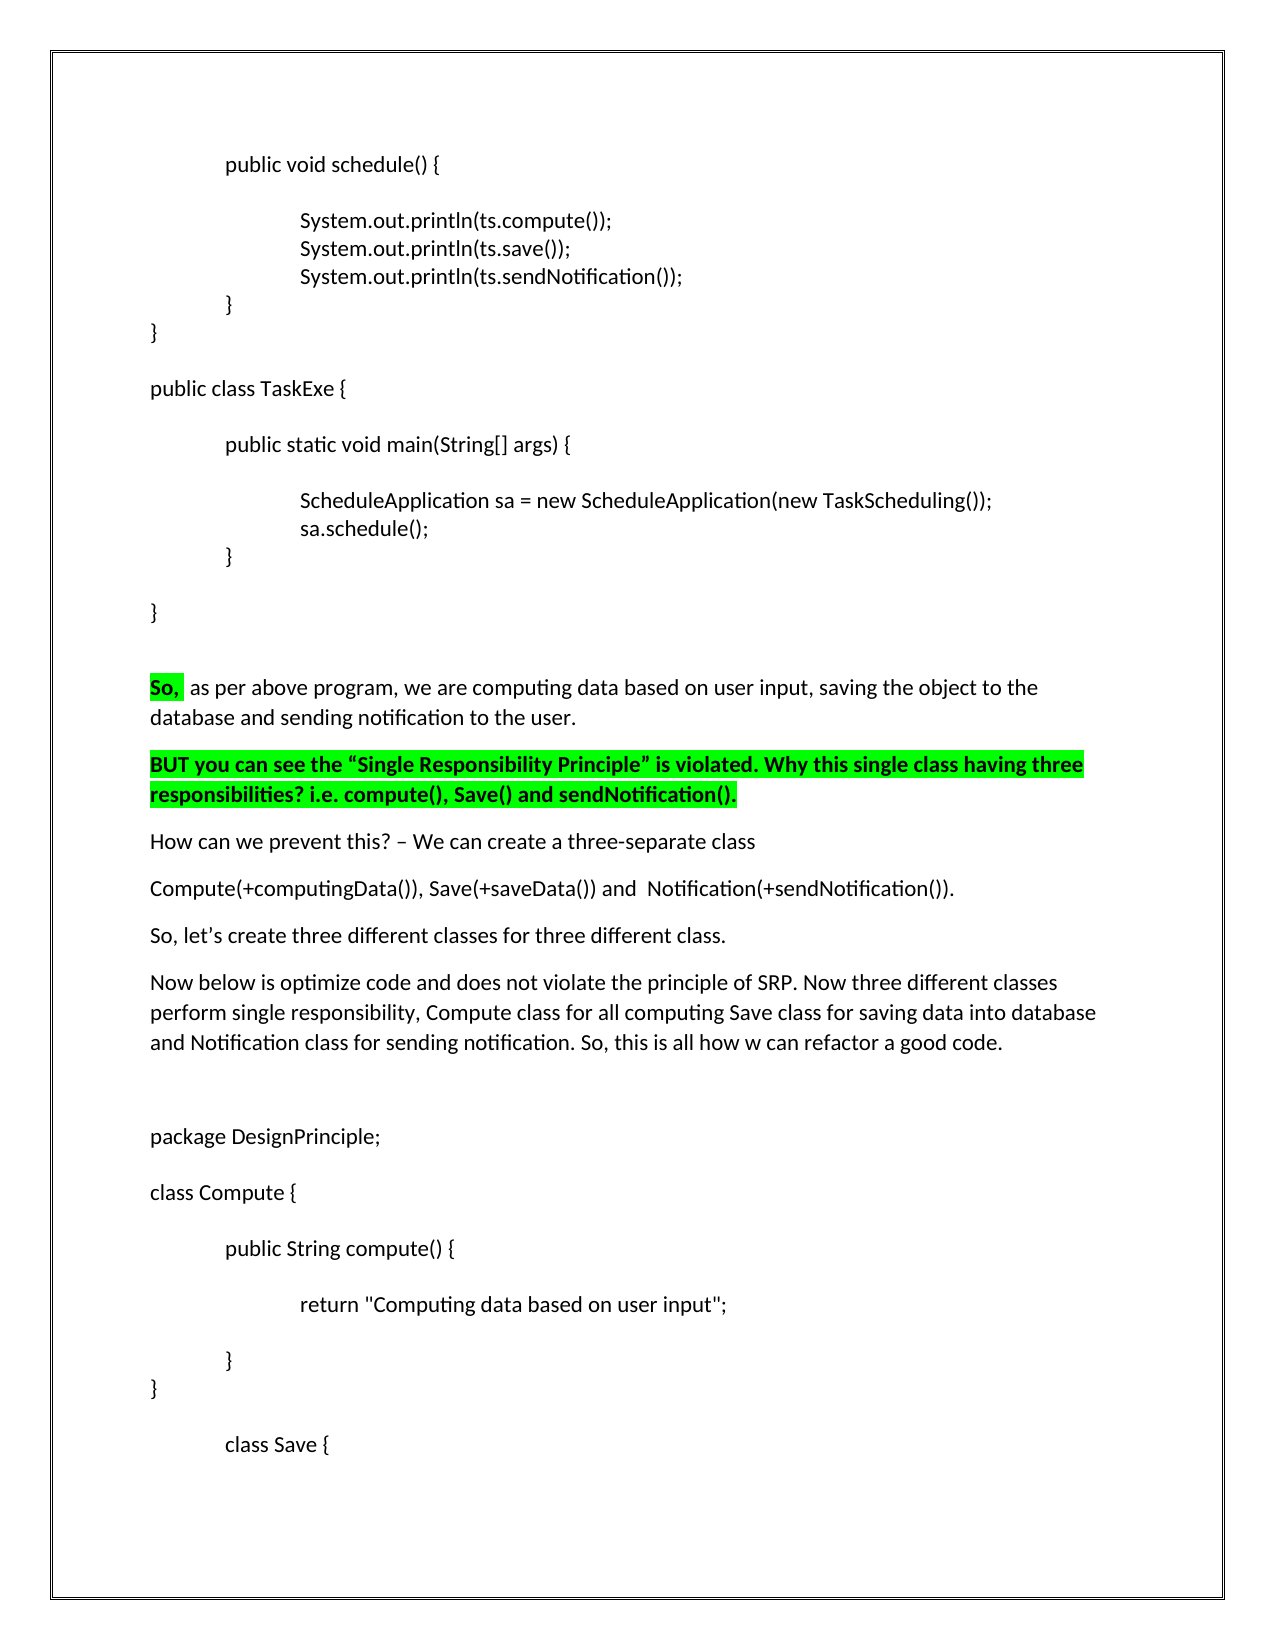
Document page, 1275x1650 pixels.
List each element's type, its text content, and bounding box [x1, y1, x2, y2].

text } [150, 1374, 1125, 1402]
text class Compute { [150, 1178, 1125, 1206]
text } [150, 290, 1125, 318]
text public class TaskExe { [150, 374, 1125, 402]
text System.out.println(ts.sendNotification()); [150, 262, 1125, 290]
text class Save { [150, 1430, 1125, 1458]
text BUT you can see the “Single Responsibility Principle” is violated. Why this single class having three responsibilities? i.e. compute(), Save() and sendNotification(). [150, 750, 1125, 808]
text public void schedule() { [150, 150, 1125, 178]
text Now below is optimize code and does not violate the principle of SRP. Now three different classes perform single responsibility, Compute class for all computing Save class for saving data into database and Notification class for sending notification. So, this is all how w can refactor a good code. [150, 968, 1125, 1056]
text So, let’s create three different classes for three different class. [150, 921, 1125, 949]
text package DesignPrinciple; [150, 1122, 1125, 1150]
text Compute(+computingData()), Save(+saveData()) and Notification(+sendNotification()). [150, 874, 1125, 902]
text } [150, 598, 1125, 626]
text System.out.println(ts.compute()); [150, 206, 1125, 234]
text } [150, 542, 1125, 570]
text ScheduleApplication sa = new ScheduleApplication(new TaskScheduling()); [150, 486, 1125, 514]
text } [150, 318, 1125, 346]
text public static void main(String[] args) { [150, 430, 1125, 458]
text System.out.println(ts.save()); [150, 234, 1125, 262]
text How can we prevent this? – We can create a three-separate class [150, 827, 1125, 855]
text sa.schedule(); [150, 514, 1125, 542]
text public String compute() { [150, 1234, 1125, 1262]
text } [150, 1346, 1125, 1374]
text So, as per above program, we are computing data based on user input, saving the object to the database and sending notification to the user. [150, 673, 1125, 731]
text return "Computing data based on user input"; [150, 1290, 1125, 1318]
